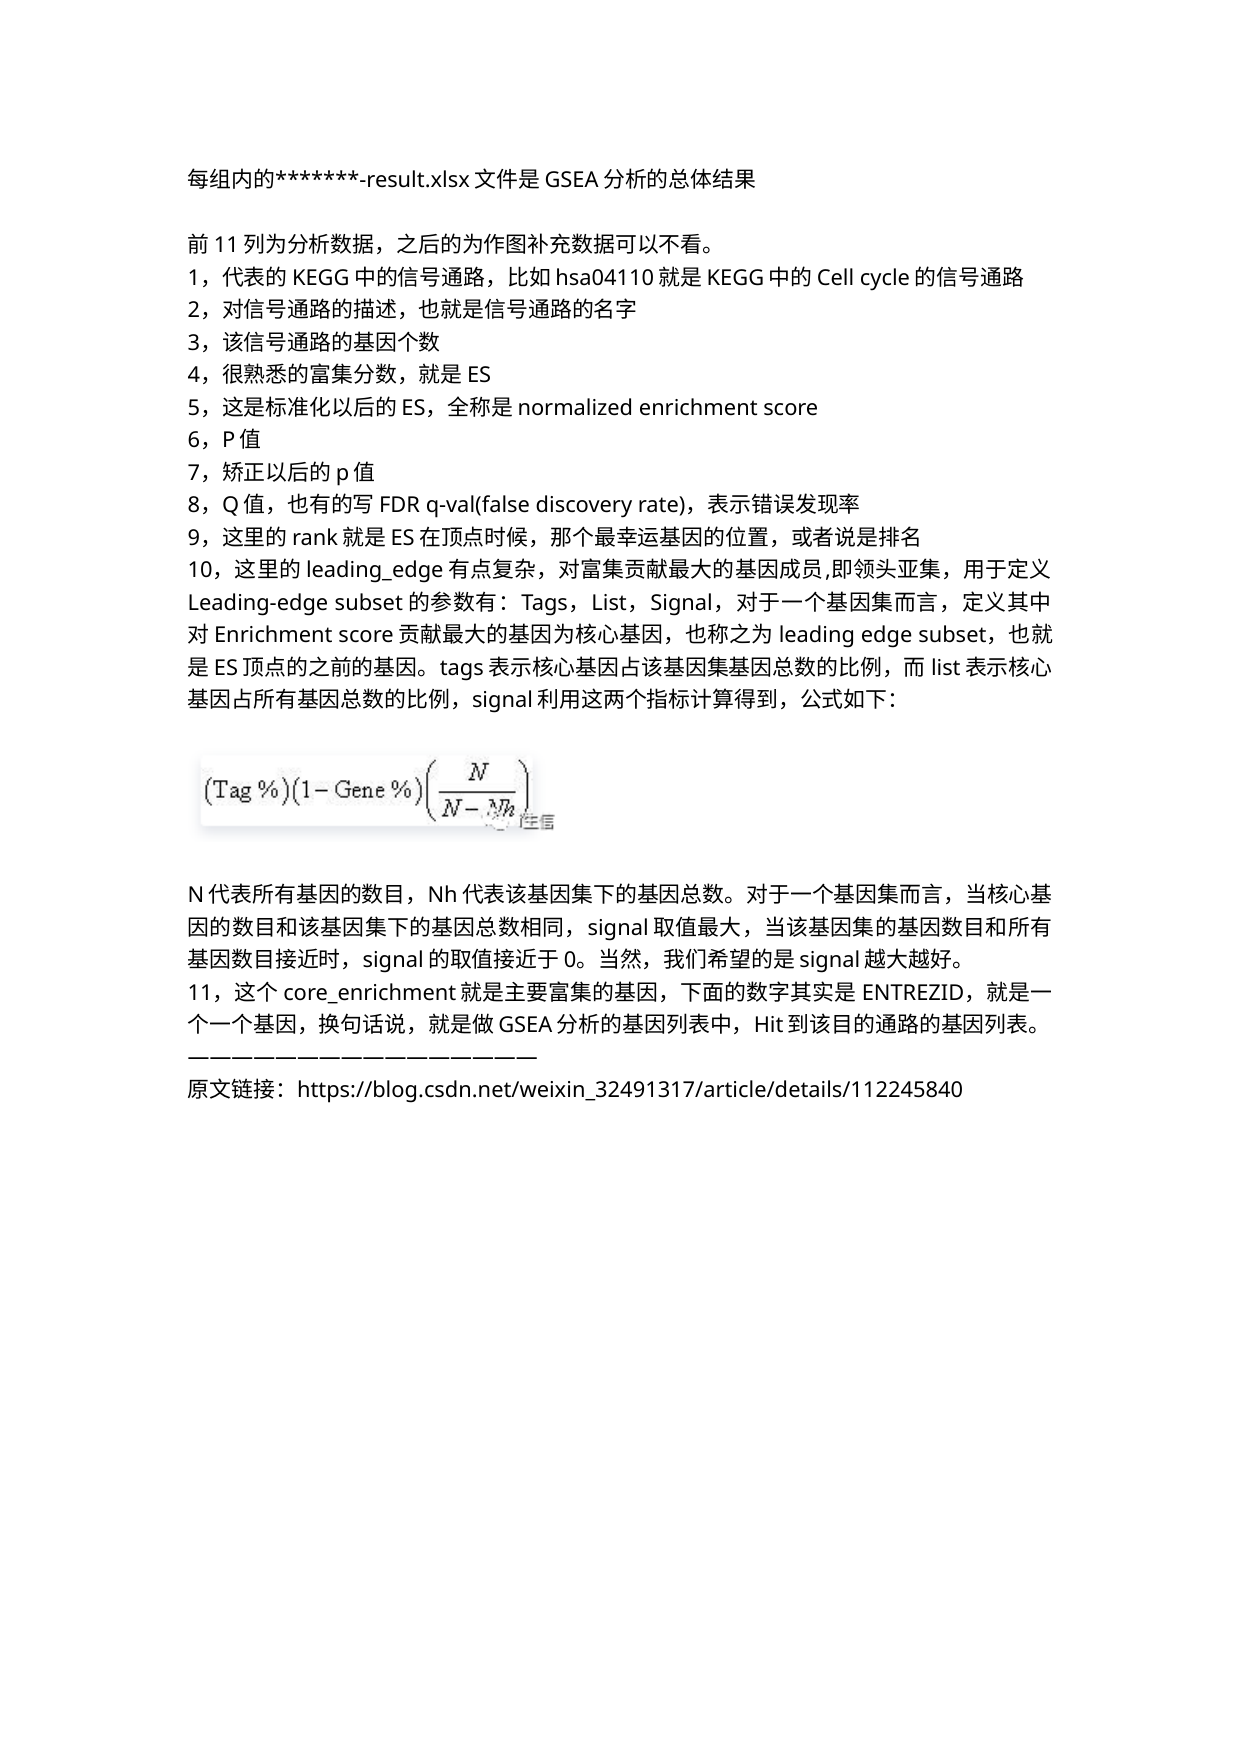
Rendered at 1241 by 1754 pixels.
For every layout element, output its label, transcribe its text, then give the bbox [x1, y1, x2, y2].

text 10，这里的leading_edge有点复杂，对富集贡献最大的基因成员,即领头亚集，用于定义Leading-edge subset的参数有：Tags，List，Signal，对于一个基因集而言，定义其中对Enrichment score贡献最大的基因为核心基因，也称之为leading edge subset，也就是ES顶点的之前的基因。tags表示核心基因占该基因集基因总数的比例，而list表示核心基因占所有基因总数的比例，signal利用这两个指标计算得到，公式如下： [187, 552, 1053, 714]
text 9，这里的rank就是ES在顶点时候，那个最幸运基因的位置，或者说是排名 [187, 519, 1053, 552]
text 8，Q值，也有的写FDR q-val(false discovery rate)，表示错误发现率 [187, 487, 1053, 519]
text 5，这是标准化以后的ES，全称是normalized enrichment score [187, 389, 1053, 422]
text 每组内的*******-result.xlsx文件是GSEA分析的总体结果 [187, 162, 1053, 194]
text 2，对信号通路的描述，也就是信号通路的名字 [187, 292, 1053, 324]
text 前11列为分析数据，之后的为作图补充数据可以不看。 [187, 227, 1053, 259]
text 7，矫正以后的p值 [187, 454, 1053, 487]
text 3，该信号通路的基因个数 [187, 324, 1053, 357]
text ———————————————— [187, 1039, 1053, 1072]
text 6，P值 [187, 422, 1053, 454]
text 11，这个core_enrichment就是主要富集的基因，下面的数字其实是ENTREZID，就是一个一个基因，换句话说，就是做GSEA分析的基因列表中，Hit到该目的通路的基因列表。 [187, 974, 1053, 1039]
text 4，很熟悉的富集分数，就是ES [187, 357, 1053, 389]
text 1，代表的KEGG中的信号通路，比如hsa04110就是KEGG中的Cell cycle的信号通路 [187, 259, 1053, 292]
picture [187, 747, 565, 842]
text N代表所有基因的数目，Nh代表该基因集下的基因总数。对于一个基因集而言，当核心基因的数目和该基因集下的基因总数相同，signal取值最大，当该基因集的基因数目和所有基因数目接近时，signal的取值接近于0。当然，我们希望的是signal越大越好。 [187, 877, 1053, 974]
text 原文链接：https://blog.csdn.net/weixin_32491317/article/details/112245840 [187, 1072, 1053, 1104]
